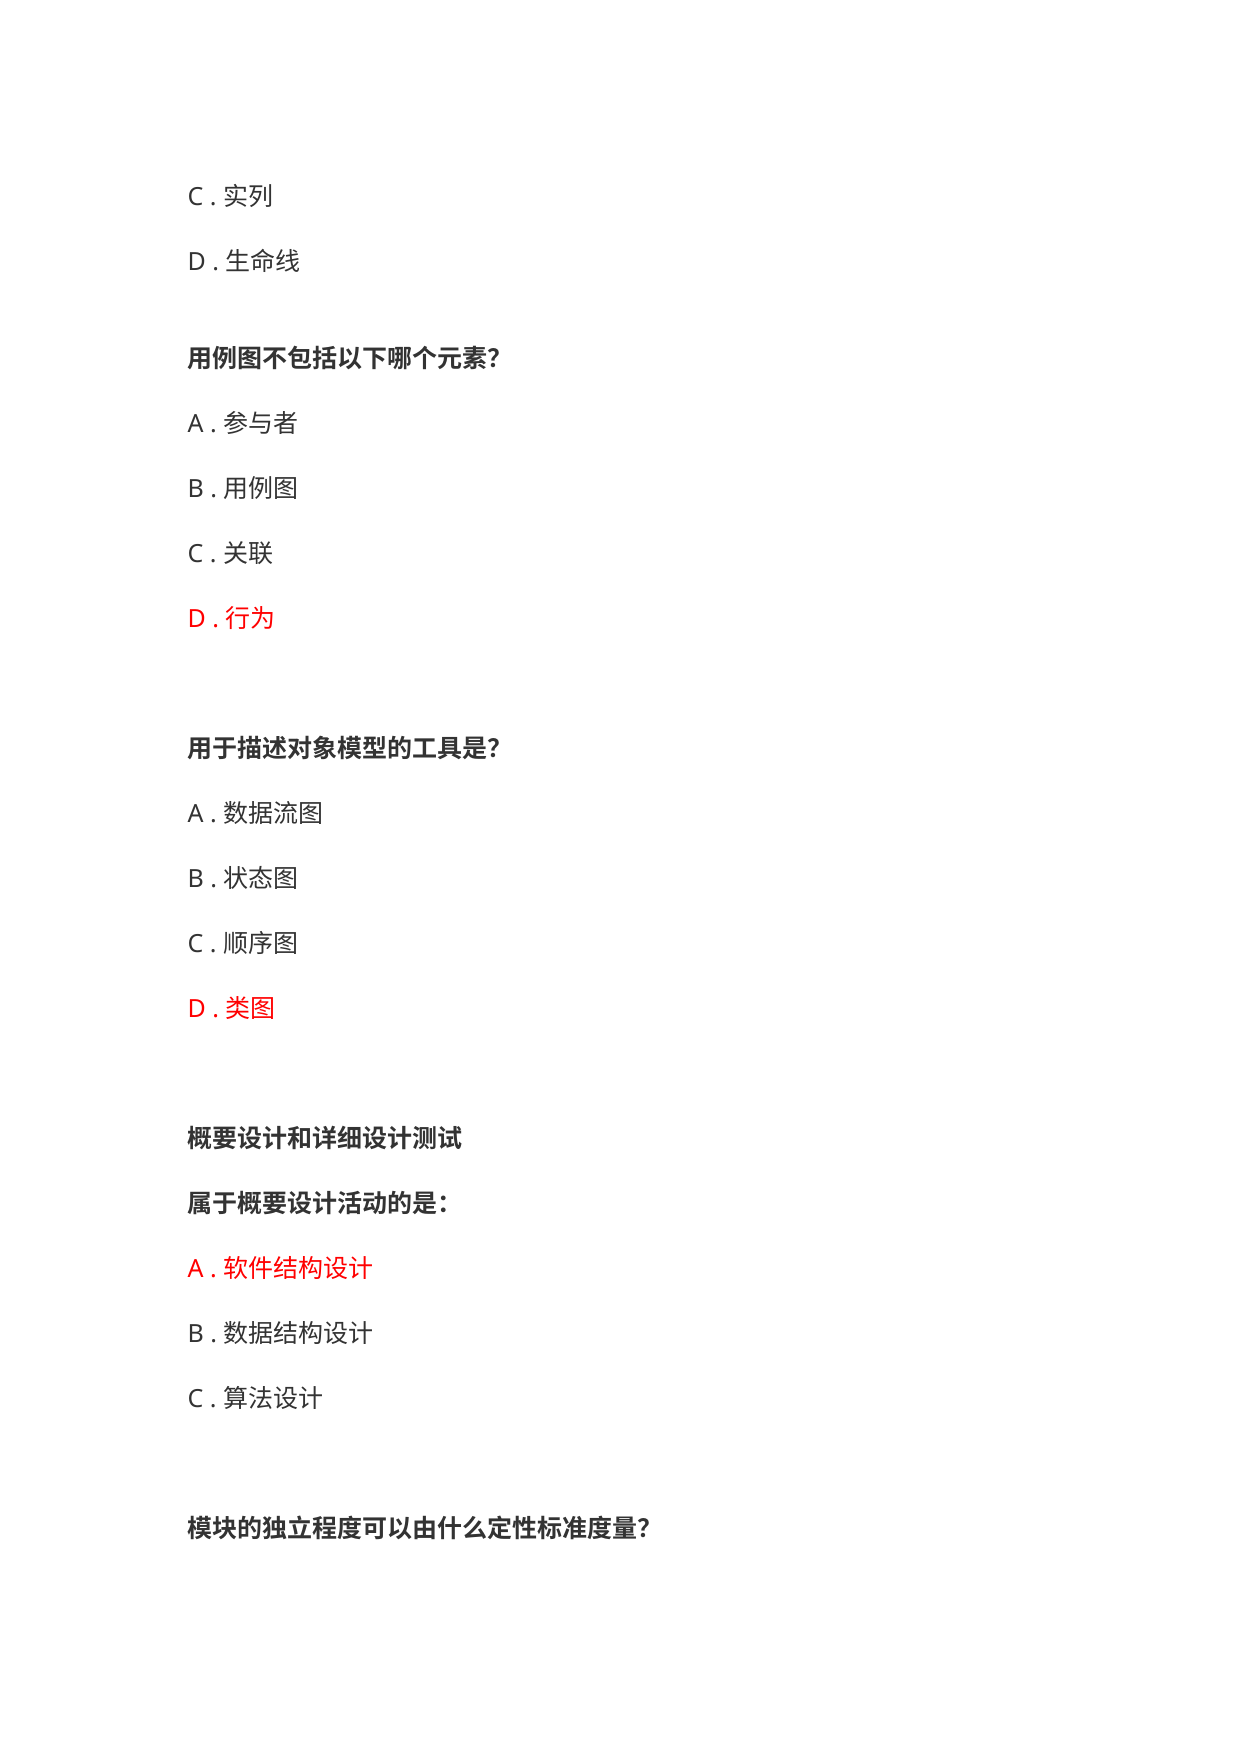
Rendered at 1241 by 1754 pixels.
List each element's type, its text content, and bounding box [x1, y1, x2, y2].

text A . 软件结构设计 [187, 1234, 1053, 1299]
text D . 生命线 [187, 227, 1053, 292]
text 用例图不包括以下哪个元素？ [187, 324, 1053, 389]
text C . 算法设计 [187, 1364, 1053, 1429]
text A . 数据流图 [187, 779, 1053, 844]
text 属于概要设计活动的是： [187, 1169, 1053, 1234]
text A . 参与者 [187, 389, 1053, 454]
text D . 类图 [187, 974, 1053, 1039]
text 用于描述对象模型的工具是？ [187, 714, 1053, 779]
text C . 实列 [187, 162, 1053, 227]
text D . 行为 [187, 584, 1053, 649]
text B . 数据结构设计 [187, 1299, 1053, 1364]
text 模块的独立程度可以由什么定性标准度量？ [187, 1494, 1053, 1559]
text B . 用例图 [187, 454, 1053, 519]
text C . 顺序图 [187, 909, 1053, 974]
text 概要设计和详细设计测试 [187, 1104, 1053, 1169]
text B . 状态图 [187, 844, 1053, 909]
text C . 关联 [187, 519, 1053, 584]
